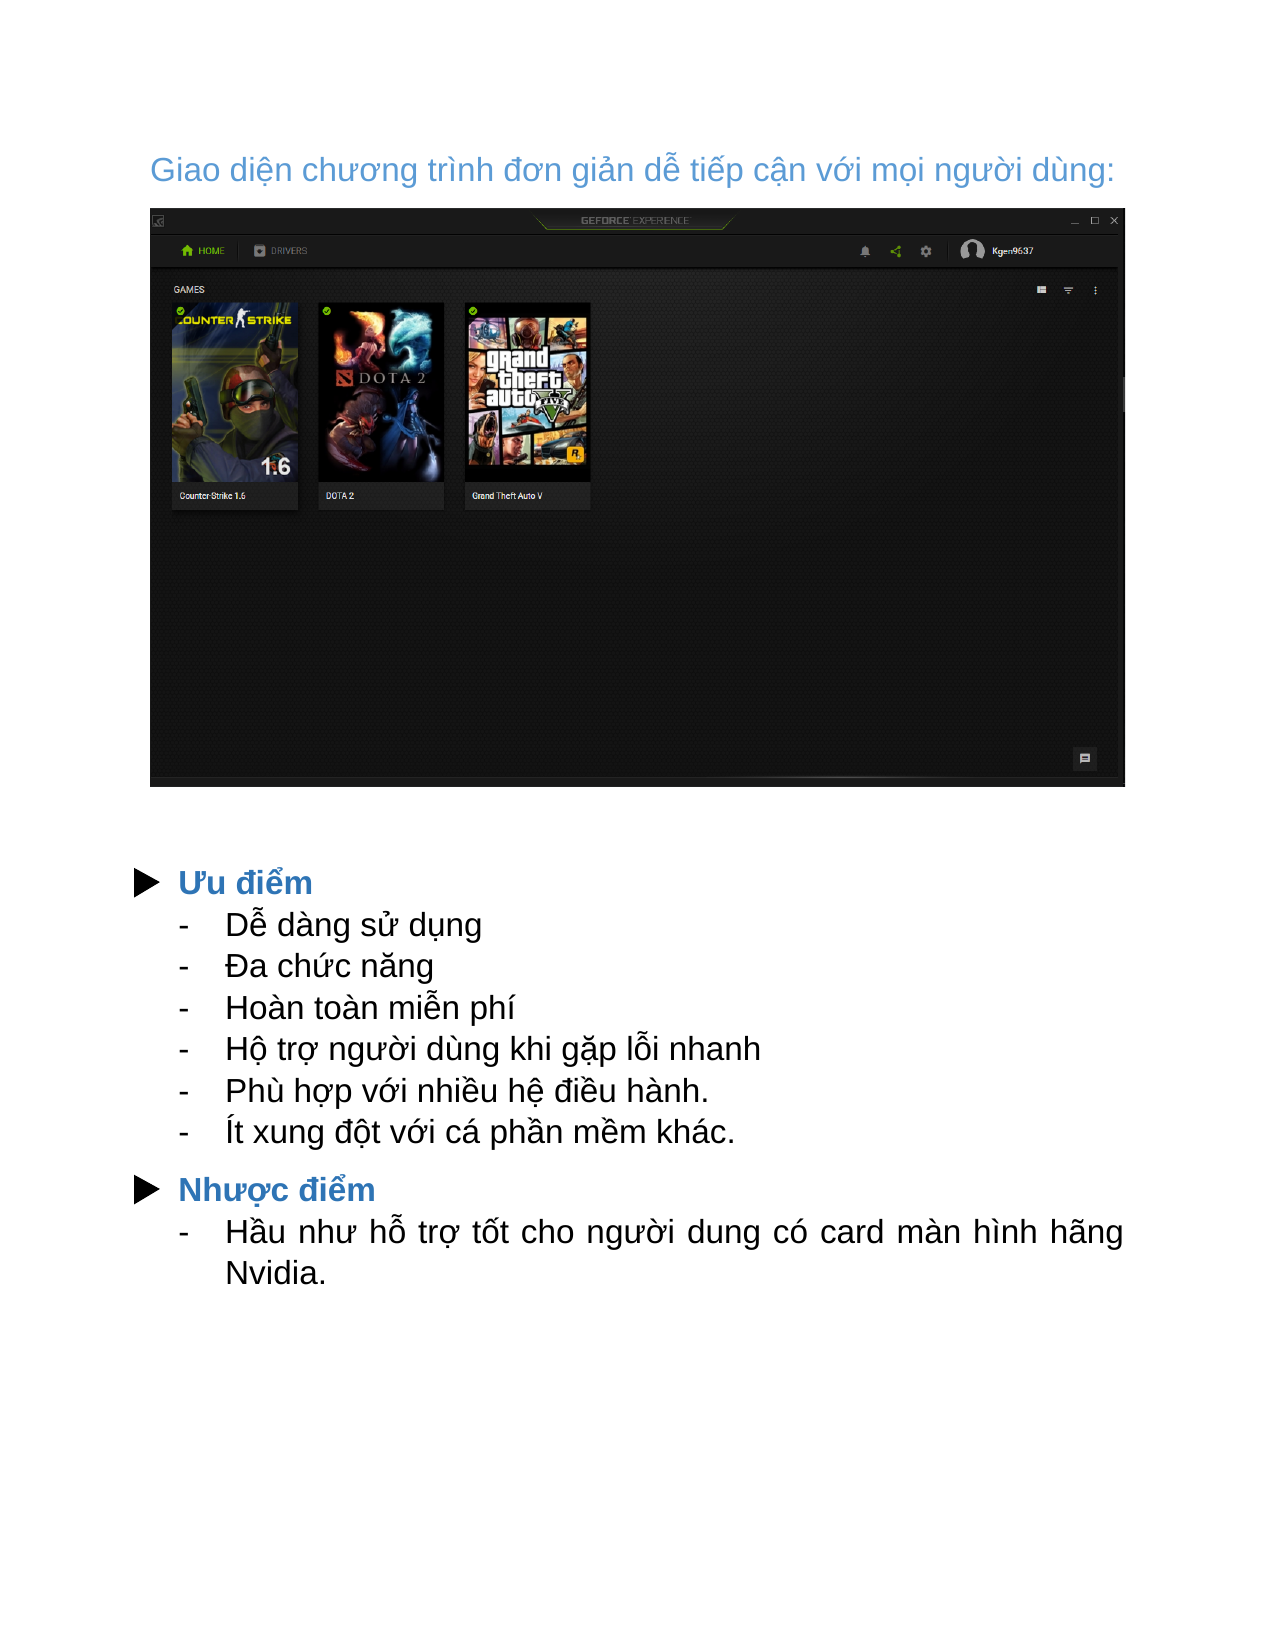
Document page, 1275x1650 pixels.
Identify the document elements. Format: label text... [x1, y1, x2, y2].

subtitle Ưu điểm [131, 863, 1125, 902]
list Ít xung đột với cá phần mềm khác. [178, 1112, 1125, 1151]
subtitle Nhược điểm [131, 1170, 1125, 1209]
list Hầu như hỗ trợ tốt cho người dung có card màn hình hãng Nvidia. [178, 1212, 1125, 1292]
list Hoàn toàn miễn phí [178, 988, 1125, 1026]
list Phù hợp với nhiều hệ điều hành. [178, 1071, 1125, 1109]
list Đa chức năng [178, 946, 1125, 985]
list Dễ dàng sử dụng [178, 905, 1125, 943]
list Hộ trợ người dùng khi gặp lỗi nhanh [178, 1029, 1125, 1068]
picture [150, 208, 1125, 787]
text Giao diện chương trình đơn giản dễ tiếp cận với mọi người dùng: [150, 150, 1125, 188]
